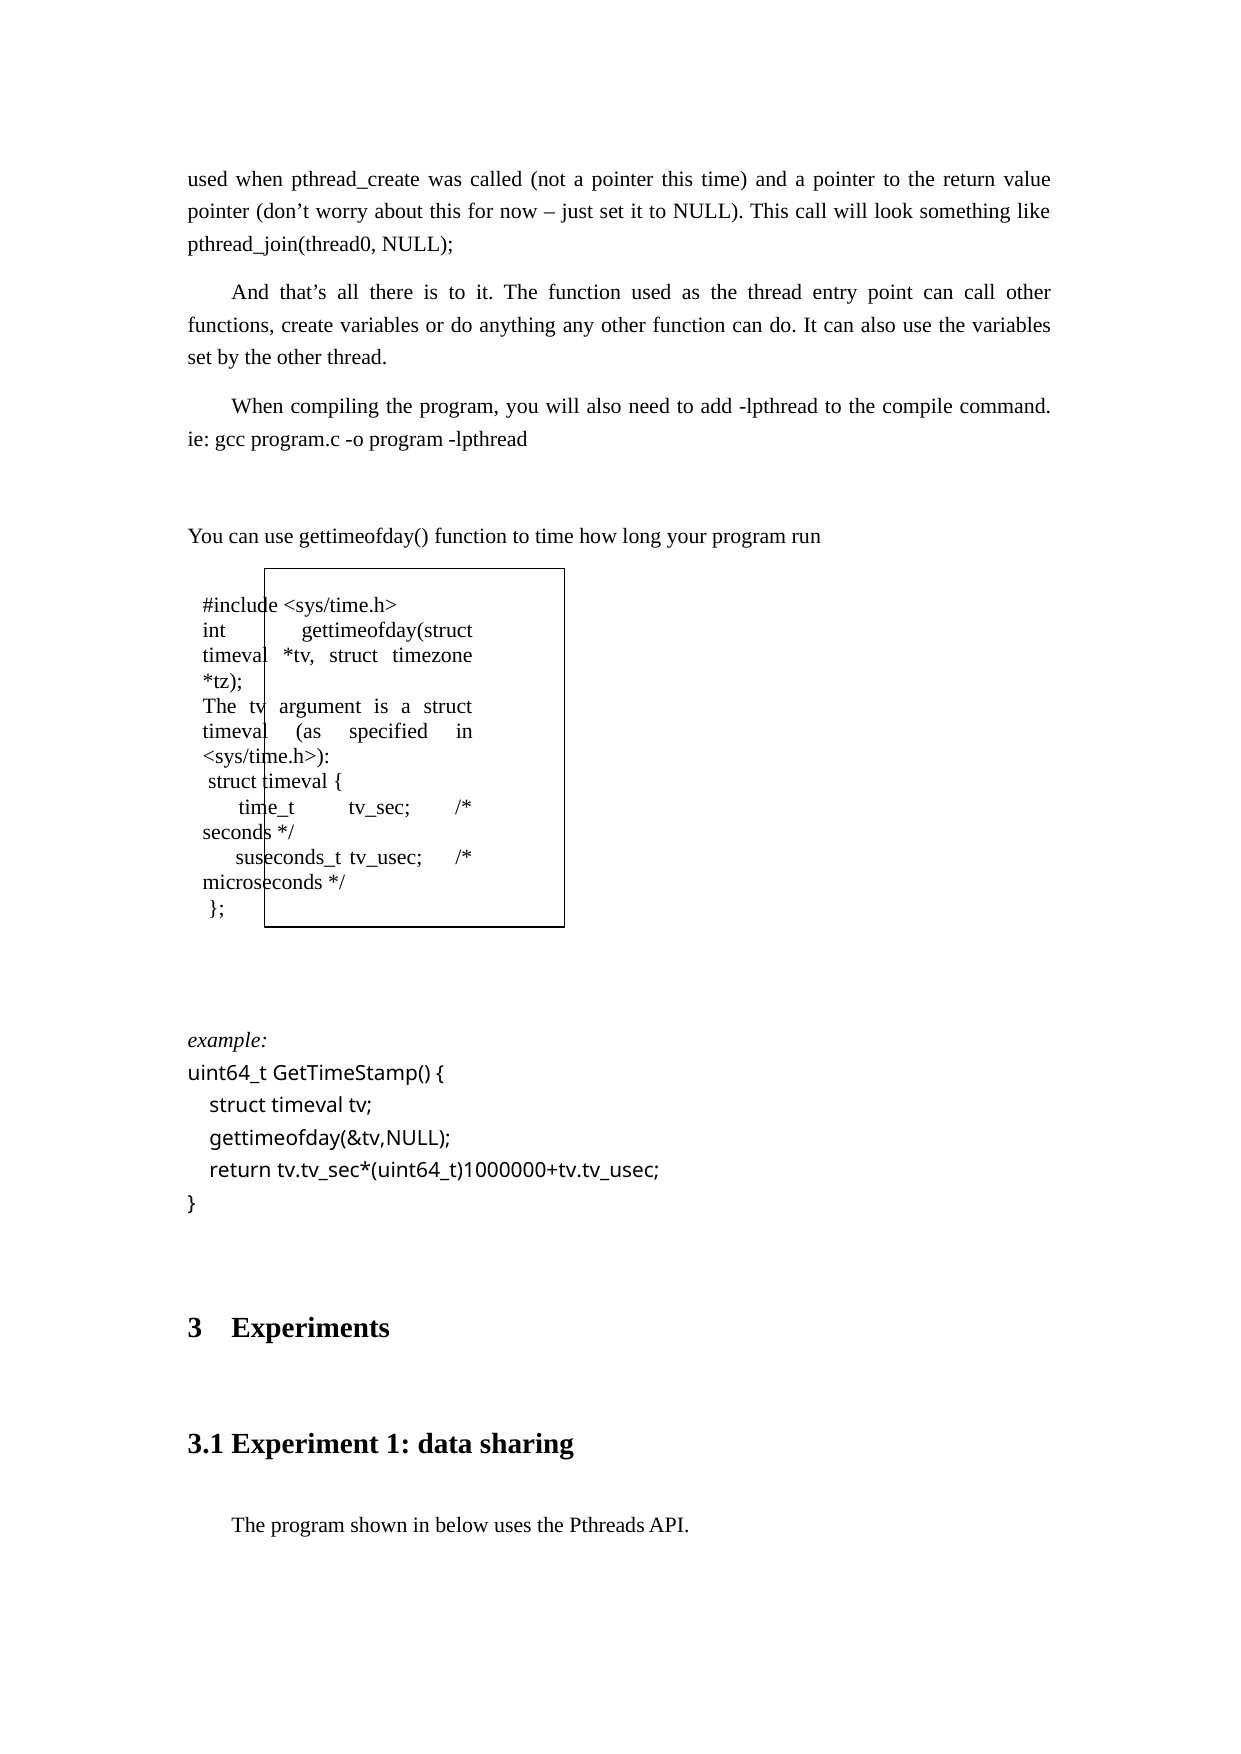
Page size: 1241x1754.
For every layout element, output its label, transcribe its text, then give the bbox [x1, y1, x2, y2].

text The program shown in below uses the Pthreads API. [187, 1509, 1053, 1541]
text When compiling the program, you will also need to add -lpthread to the compile command. ie: gcc program.c -o program -lpthread [187, 389, 1053, 454]
subtitle 3.1 Experiment 1: data sharing [187, 1411, 1053, 1476]
text struct timeval tv; [187, 1088, 1053, 1121]
text } [187, 1186, 1053, 1218]
text And that’s all there is to it. The function used as the thread entry point can call other functions, create variables or do anything any other function can do. It can also use the variables set by the other thread. [187, 276, 1053, 373]
text return tv.tv_sec*(uint64_t)1000000+tv.tv_usec; [187, 1153, 1053, 1186]
text uint64_t GetTimeStamp() { [187, 1056, 1053, 1088]
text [187, 162, 1053, 259]
text example: [187, 1023, 1053, 1056]
text You can use gettimeofday() function to time how long your program run [187, 519, 1053, 552]
subtitle Experiments [187, 1294, 1053, 1359]
text gettimeofday(&tv,NULL); [187, 1121, 1053, 1153]
